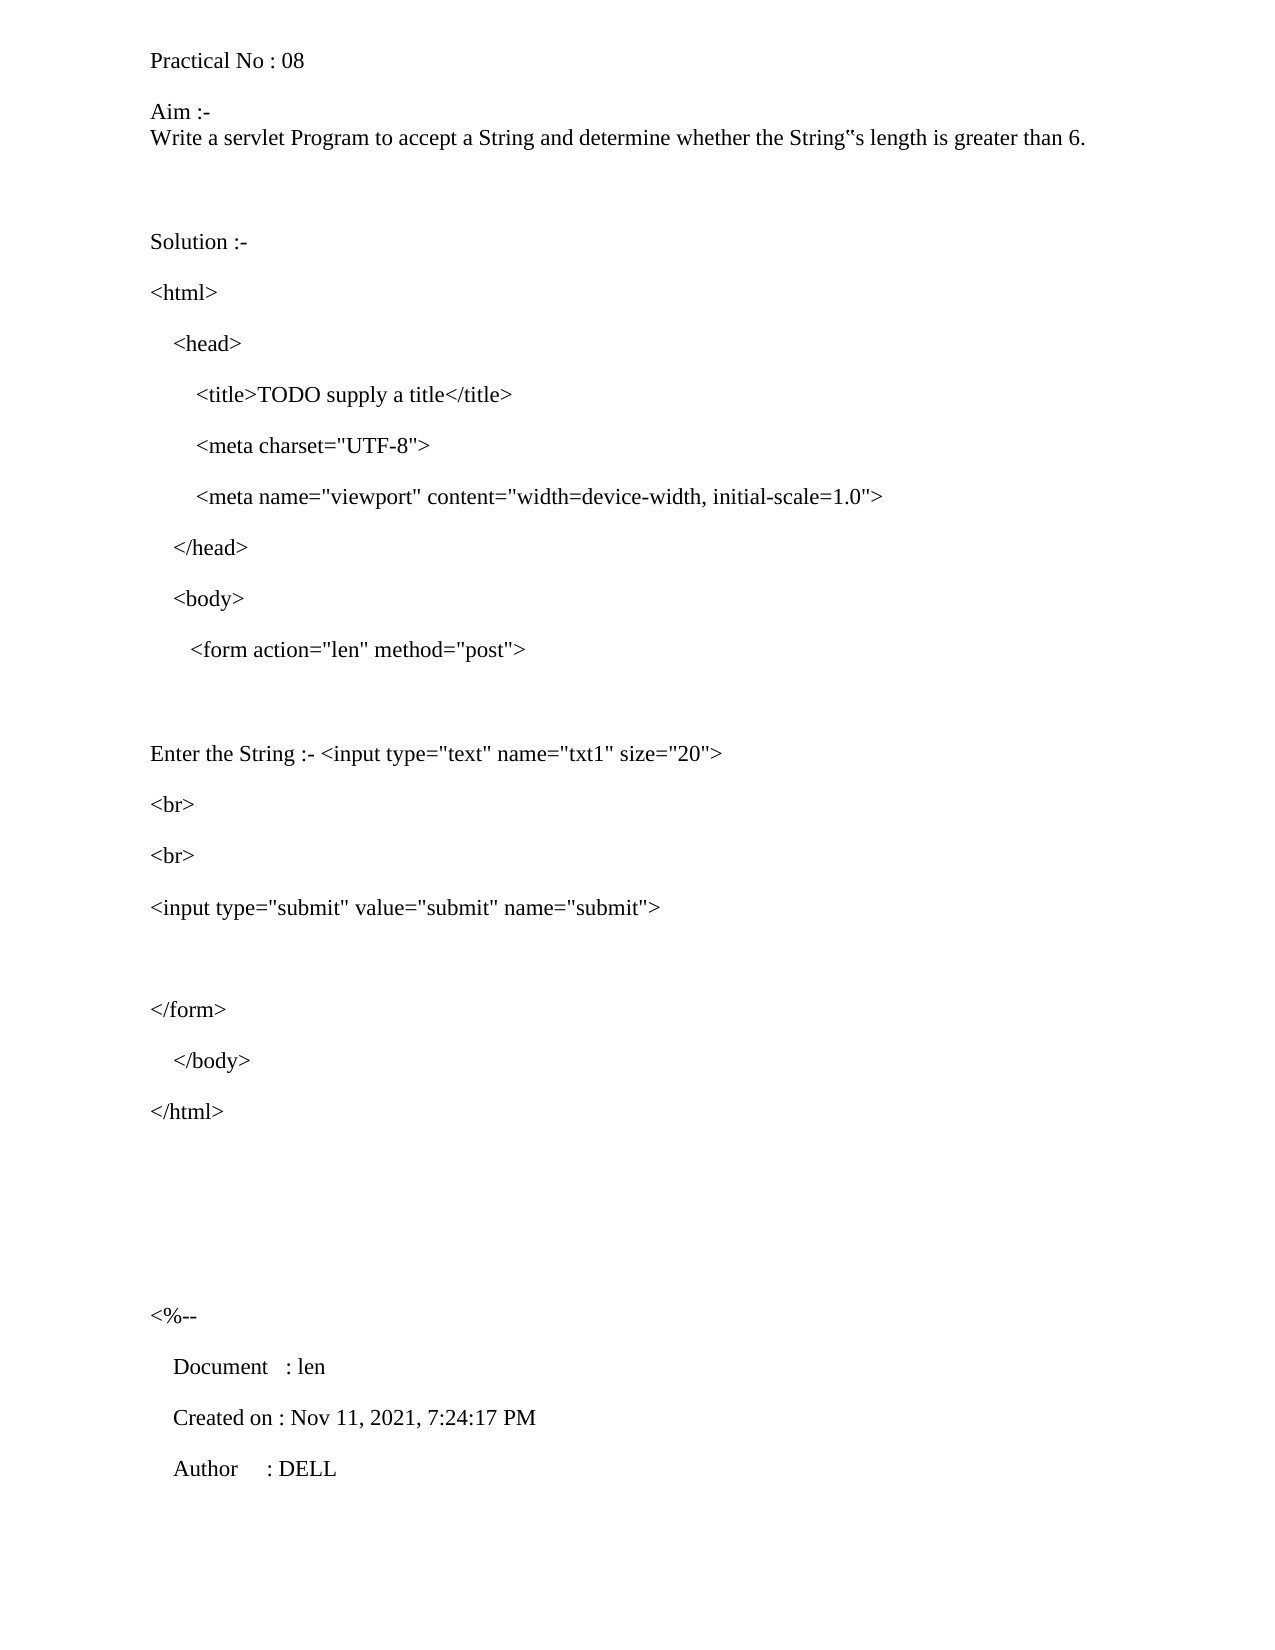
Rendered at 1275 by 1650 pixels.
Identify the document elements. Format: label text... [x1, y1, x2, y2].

text </html> [150, 1098, 1125, 1124]
text <body> [150, 585, 1125, 612]
text Write a servlet Program to accept a String and determine whether the String‟s length is greater than 6. [150, 124, 1125, 151]
text <form action="len" method="post"> [150, 636, 1125, 663]
text </form> [150, 996, 1125, 1022]
text <br> [150, 842, 1125, 869]
text <meta charset="UTF-8"> [150, 432, 1125, 458]
text Enter the String :- <input type="text" name="txt1" size="20"> [150, 740, 1125, 767]
text <head> [150, 330, 1125, 356]
text Aim :- [150, 98, 1125, 124]
text <meta name="viewport" content="width=device-width, initial-scale=1.0"> [150, 483, 1125, 509]
text <title>TODO supply a title</title> [150, 381, 1125, 407]
text Created on : Nov 11, 2021, 7:24:17 PM [150, 1404, 1125, 1430]
text <%-- [150, 1302, 1125, 1328]
text </head> [150, 534, 1125, 561]
text Solution :- [150, 228, 1125, 254]
text Author : DELL [150, 1455, 1125, 1481]
text <html> [150, 279, 1125, 305]
text </body> [150, 1047, 1125, 1073]
text Practical No : 08 [150, 47, 1125, 73]
text Document : len [150, 1353, 1125, 1379]
text <input type="submit" value="submit" name="submit"> [150, 893, 1125, 920]
text <br> [150, 791, 1125, 818]
